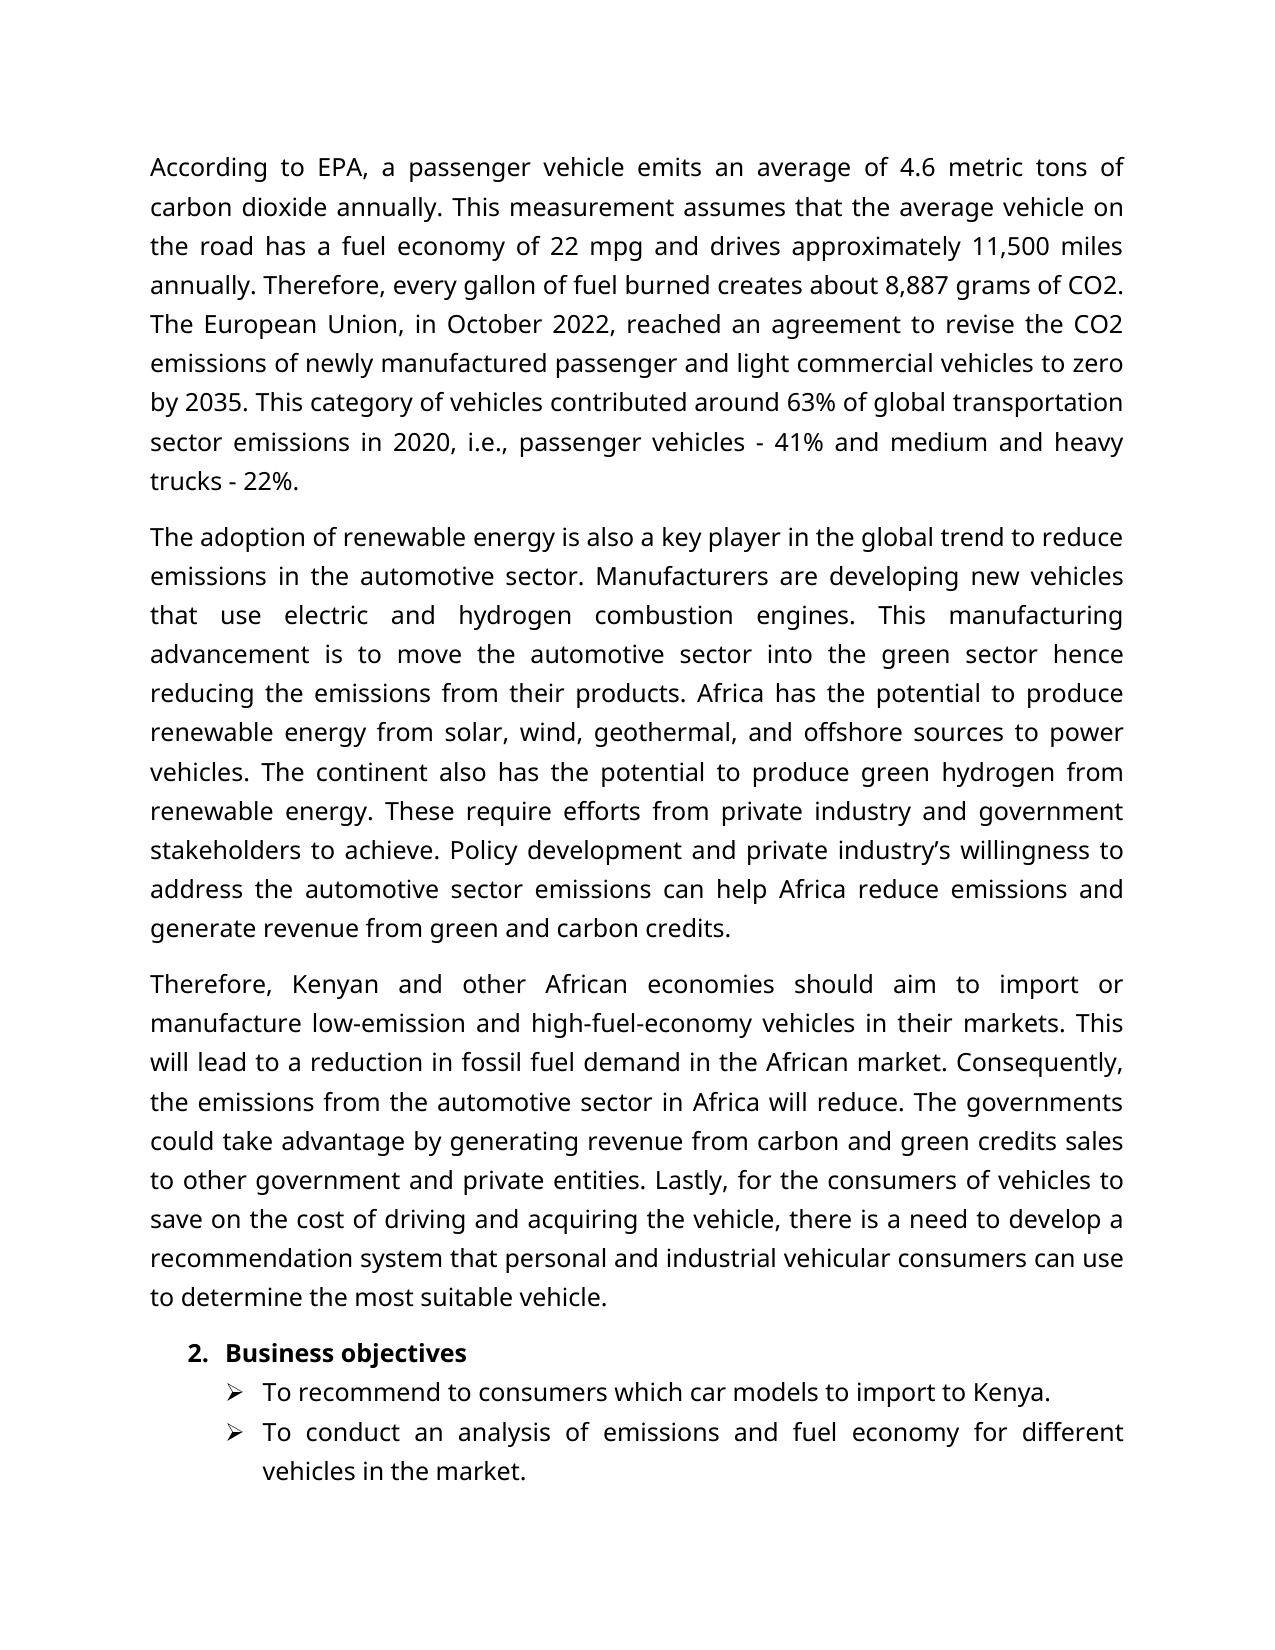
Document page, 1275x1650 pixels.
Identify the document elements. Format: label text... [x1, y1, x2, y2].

list To recommend to consumers which car models to import to Kenya. [225, 1375, 1125, 1409]
text Therefore, Kenyan and other African economies should aim to import or manufacture low-emission and high-fuel-economy vehicles in their markets. This will lead to a reduction in fossil fuel demand in the African market. Consequently, the emissions from the automotive sector in Africa will reduce. The governments could take advantage by generating revenue from carbon and green credits sales to other government and private entities. Lastly, for the consumers of vehicles to save on the cost of driving and acquiring the vehicle, there is a need to develop a recommendation system that personal and industrial vehicular consumers can use to determine the most suitable vehicle. [150, 967, 1125, 1314]
list Business objectives [187, 1336, 1125, 1370]
list To conduct an analysis of emissions and fuel economy for different vehicles in the market. [225, 1414, 1125, 1487]
text The adoption of renewable energy is also a key player in the global trend to reduce emissions in the automotive sector. Manufacturers are developing new vehicles that use electric and hydrogen combustion engines. This manufacturing advancement is to move the automotive sector into the green sector hence reducing the emissions from their products. Africa has the potential to produce renewable energy from solar, wind, geothermal, and offshore sources to power vehicles. The continent also has the potential to produce green hydrogen from renewable energy. These require efforts from private industry and government stakeholders to achieve. Policy development and private industry’s willingness to address the automotive sector emissions can help Africa reduce emissions and generate revenue from green and carbon credits. [150, 519, 1125, 945]
text According to EPA, a passenger vehicle emits an average of 4.6 metric tons of carbon dioxide annually. This measurement assumes that the average vehicle on the road has a fuel economy of 22 mpg and drives approximately 11,500 miles annually. Therefore, every gallon of fuel burned creates about 8,887 grams of CO2. The European Union, in October 2022, reached an agreement to revise the CO2 emissions of newly manufactured passenger and light commercial vehicles to zero by 2035. This category of vehicles contributed around 63% of global transportation sector emissions in 2020, i.e., passenger vehicles - 41% and medium and heavy trucks - 22%. [150, 150, 1125, 497]
